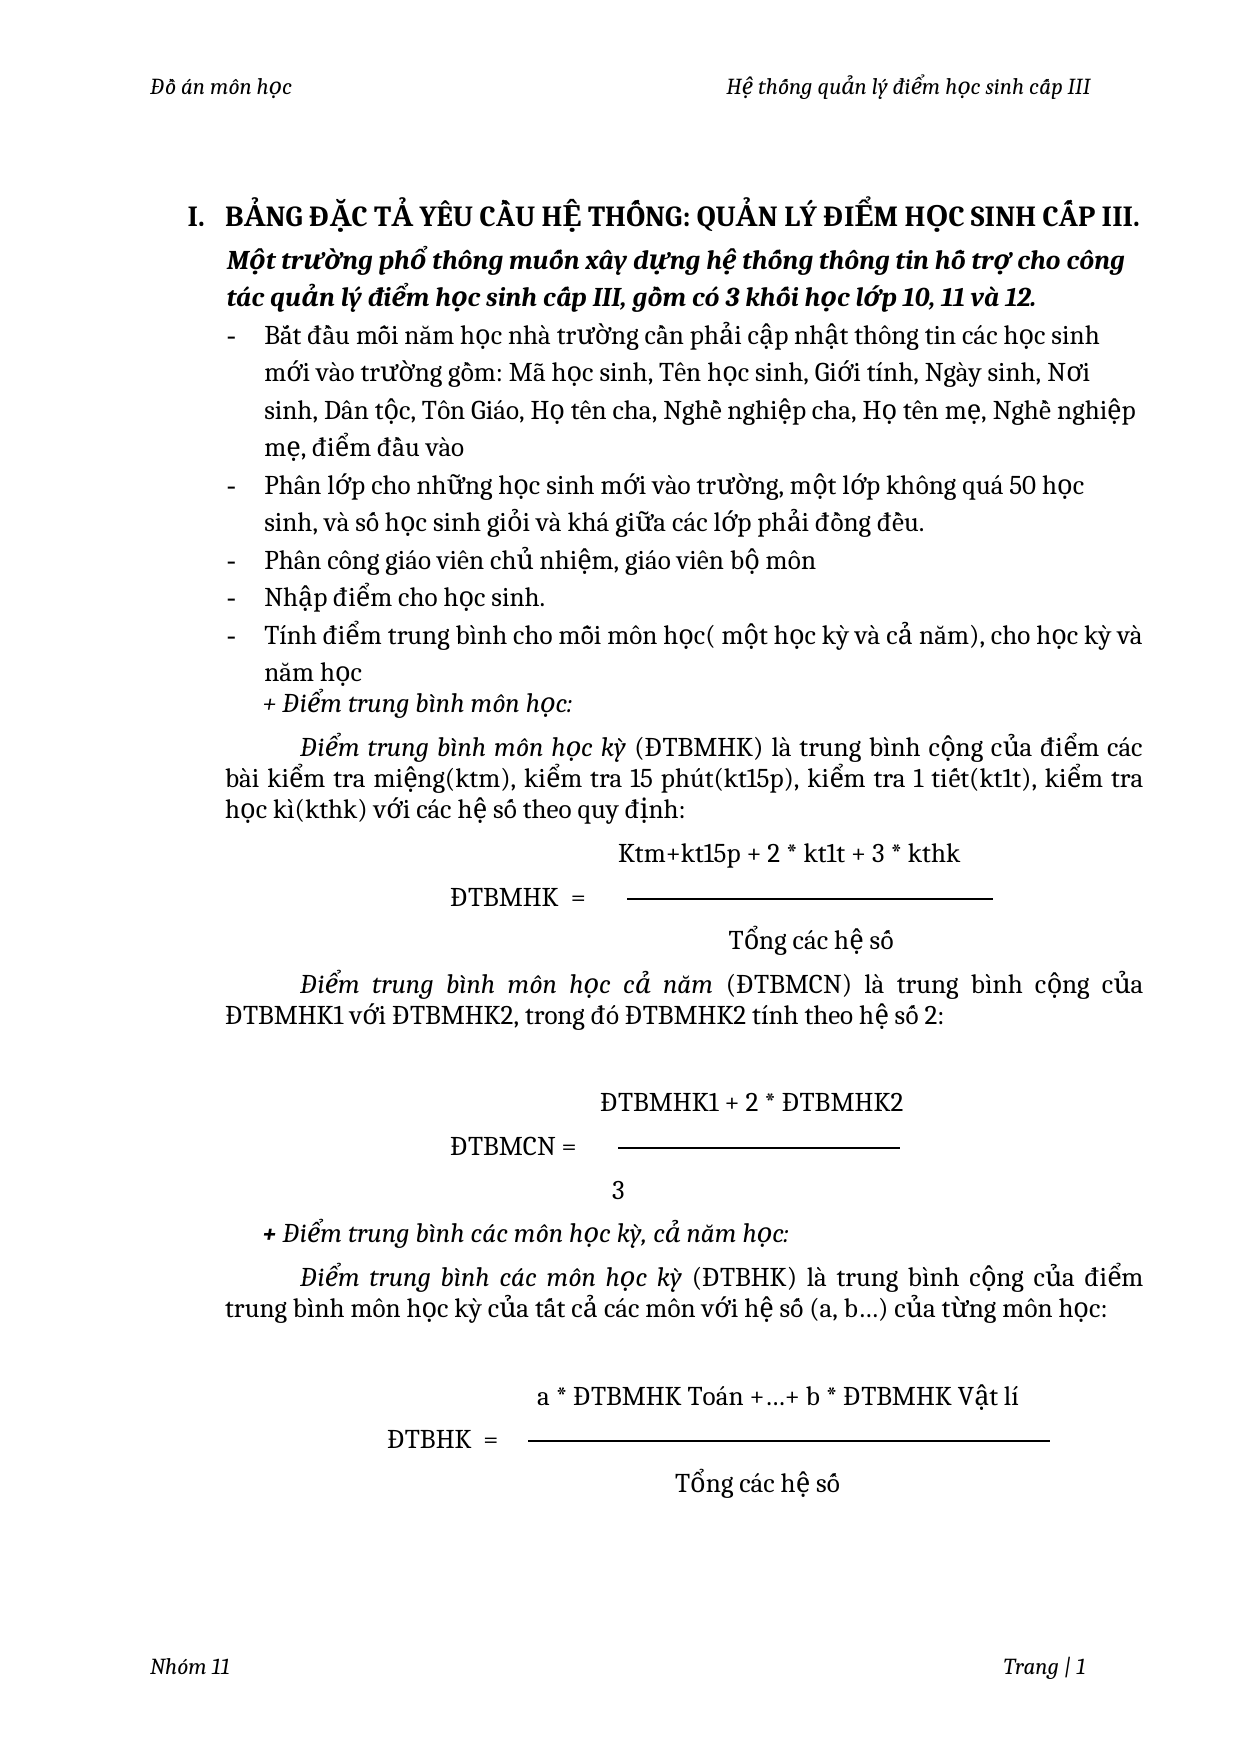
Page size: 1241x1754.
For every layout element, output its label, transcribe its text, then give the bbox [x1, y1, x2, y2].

text ĐTBMHK = [150, 882, 1144, 913]
text ĐTBMHK1 + 2 * ĐTBMHK2 [300, 1087, 1144, 1119]
text Điểm trung bình các môn học kỳ (ĐTBHK) là trung bình cộng của điểm trung bình môn học kỳ của tất cả các môn với hệ số (a, b…) của từng môn học: [225, 1262, 1144, 1324]
subtitle BẢNG ĐẶC TẢ YÊU CẦU HỆ THỐNG: QUẢN LÝ ĐIỂM HỌC SINH CẤP III. [187, 200, 1144, 233]
list Một trường phổ thông muốn xây dựng hệ thống thông tin hỗ trợ cho công tác quản lý điểm học sinh cấp III, gồm có 3 khối học lớp 10, 11 và 12. [227, 238, 1144, 313]
list Phân công giáo viên chủ nhiệm, giáo viên bộ môn [227, 538, 1144, 576]
text 3 [187, 1175, 1144, 1206]
text Tổng các hệ số [150, 925, 1144, 957]
list + Điểm trung bình các môn học kỳ, cả năm học: [262, 1218, 1144, 1249]
text Ktm+kt15p + 2 * kt1t + 3 * kthk [150, 838, 1144, 869]
text Điểm trung bình môn học cả năm (ĐTBMCN) là trung bình cộng của ĐTBMHK1 với ĐTBMHK2, trong đó ĐTBMHK2 tính theo hệ số 2: [225, 969, 1144, 1031]
list Nhập điểm cho học sinh. [227, 576, 1144, 613]
text ĐTBMCN = [187, 1131, 1144, 1162]
text Điểm trung bình môn học kỳ (ĐTBMHK) là trung bình cộng của điểm các bài kiểm tra miệng(ktm), kiểm tra 15 phút(kt15p), kiểm tra 1 tiết(kt1t), kiểm tra học kì(kthk) với các hệ số theo quy định: [225, 732, 1144, 826]
text ĐTBHK = [187, 1424, 1144, 1455]
list Phân lớp cho những học sinh mới vào trường, một lớp không quá 50 học sinh, và số học sinh giỏi và khá giữa các lớp phải đồng đều. [227, 463, 1144, 538]
text a * ĐTBMHK Toán +…+ b * ĐTBMHK Vật lí [225, 1381, 1144, 1412]
list Bắt đầu mỗi năm học nhà trường cần phải cập nhật thông tin các học sinh mới vào trường gồm: Mã học sinh, Tên học sinh, Giới tính, Ngày sinh, Nơi sinh, Dân tộc, Tôn Giáo, Họ tên cha, Nghề nghiệp cha, Họ tên mẹ, Nghề nghiệp mẹ, điểm đầu vào [227, 313, 1144, 463]
list Tính điểm trung bình cho mỗi môn học( một học kỳ và cả năm), cho học kỳ và năm học [227, 613, 1144, 688]
list + Điểm trung bình môn học: [262, 688, 1144, 720]
text Tổng các hệ số [187, 1468, 1144, 1499]
